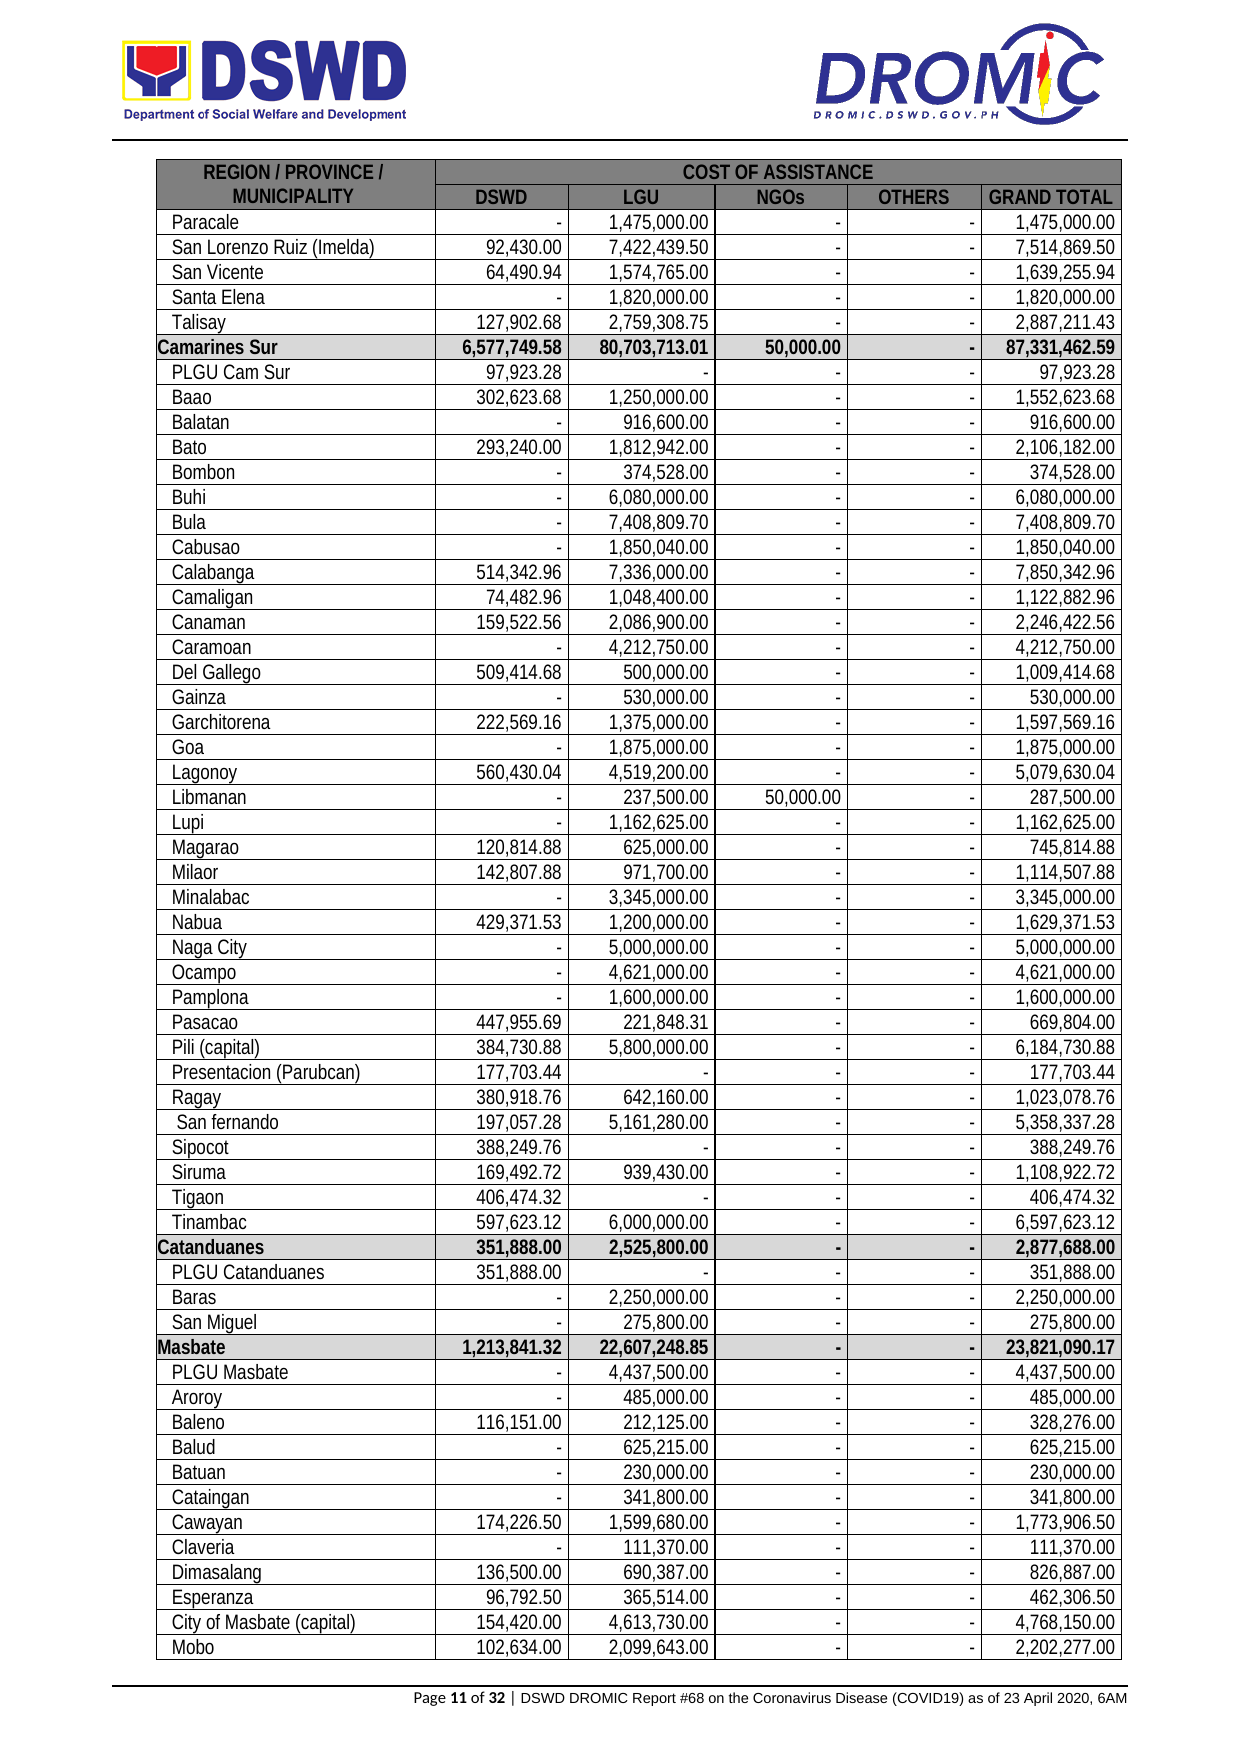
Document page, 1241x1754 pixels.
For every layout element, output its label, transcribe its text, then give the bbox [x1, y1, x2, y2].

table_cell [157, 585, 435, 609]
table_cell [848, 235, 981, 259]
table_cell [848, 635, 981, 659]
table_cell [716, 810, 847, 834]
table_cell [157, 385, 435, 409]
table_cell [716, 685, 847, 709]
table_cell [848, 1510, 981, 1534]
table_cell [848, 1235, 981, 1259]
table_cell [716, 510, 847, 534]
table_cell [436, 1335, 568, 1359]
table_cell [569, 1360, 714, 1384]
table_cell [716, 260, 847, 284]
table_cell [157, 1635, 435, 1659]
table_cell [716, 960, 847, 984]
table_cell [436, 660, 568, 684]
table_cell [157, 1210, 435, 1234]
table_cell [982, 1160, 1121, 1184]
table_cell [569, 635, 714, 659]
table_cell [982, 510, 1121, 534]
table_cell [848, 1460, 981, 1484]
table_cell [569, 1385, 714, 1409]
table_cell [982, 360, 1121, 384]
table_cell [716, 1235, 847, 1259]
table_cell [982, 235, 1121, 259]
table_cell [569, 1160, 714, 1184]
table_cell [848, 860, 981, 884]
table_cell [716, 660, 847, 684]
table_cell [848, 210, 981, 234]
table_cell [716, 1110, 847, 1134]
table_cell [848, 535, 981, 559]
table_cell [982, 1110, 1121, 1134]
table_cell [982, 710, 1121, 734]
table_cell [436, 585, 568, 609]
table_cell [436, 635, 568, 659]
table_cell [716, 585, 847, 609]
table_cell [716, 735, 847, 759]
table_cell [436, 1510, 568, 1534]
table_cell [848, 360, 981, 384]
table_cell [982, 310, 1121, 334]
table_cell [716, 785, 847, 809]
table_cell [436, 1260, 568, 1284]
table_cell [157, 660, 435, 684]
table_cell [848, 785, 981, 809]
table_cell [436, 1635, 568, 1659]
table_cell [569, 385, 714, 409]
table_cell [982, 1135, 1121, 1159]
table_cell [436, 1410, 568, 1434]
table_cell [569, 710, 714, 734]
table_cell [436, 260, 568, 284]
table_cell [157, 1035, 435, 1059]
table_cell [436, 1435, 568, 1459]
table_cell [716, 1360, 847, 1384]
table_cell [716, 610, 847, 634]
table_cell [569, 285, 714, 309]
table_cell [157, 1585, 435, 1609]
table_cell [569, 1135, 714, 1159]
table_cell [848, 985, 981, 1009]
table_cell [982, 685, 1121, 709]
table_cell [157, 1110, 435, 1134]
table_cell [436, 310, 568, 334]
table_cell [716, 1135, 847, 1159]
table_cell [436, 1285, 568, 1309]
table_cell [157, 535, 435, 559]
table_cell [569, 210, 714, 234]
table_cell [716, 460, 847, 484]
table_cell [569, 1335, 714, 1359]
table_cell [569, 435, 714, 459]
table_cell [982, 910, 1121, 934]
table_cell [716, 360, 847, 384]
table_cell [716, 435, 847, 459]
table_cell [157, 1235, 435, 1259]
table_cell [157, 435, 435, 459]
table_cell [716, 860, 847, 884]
table_cell GRAND TOTAL [982, 185, 1121, 209]
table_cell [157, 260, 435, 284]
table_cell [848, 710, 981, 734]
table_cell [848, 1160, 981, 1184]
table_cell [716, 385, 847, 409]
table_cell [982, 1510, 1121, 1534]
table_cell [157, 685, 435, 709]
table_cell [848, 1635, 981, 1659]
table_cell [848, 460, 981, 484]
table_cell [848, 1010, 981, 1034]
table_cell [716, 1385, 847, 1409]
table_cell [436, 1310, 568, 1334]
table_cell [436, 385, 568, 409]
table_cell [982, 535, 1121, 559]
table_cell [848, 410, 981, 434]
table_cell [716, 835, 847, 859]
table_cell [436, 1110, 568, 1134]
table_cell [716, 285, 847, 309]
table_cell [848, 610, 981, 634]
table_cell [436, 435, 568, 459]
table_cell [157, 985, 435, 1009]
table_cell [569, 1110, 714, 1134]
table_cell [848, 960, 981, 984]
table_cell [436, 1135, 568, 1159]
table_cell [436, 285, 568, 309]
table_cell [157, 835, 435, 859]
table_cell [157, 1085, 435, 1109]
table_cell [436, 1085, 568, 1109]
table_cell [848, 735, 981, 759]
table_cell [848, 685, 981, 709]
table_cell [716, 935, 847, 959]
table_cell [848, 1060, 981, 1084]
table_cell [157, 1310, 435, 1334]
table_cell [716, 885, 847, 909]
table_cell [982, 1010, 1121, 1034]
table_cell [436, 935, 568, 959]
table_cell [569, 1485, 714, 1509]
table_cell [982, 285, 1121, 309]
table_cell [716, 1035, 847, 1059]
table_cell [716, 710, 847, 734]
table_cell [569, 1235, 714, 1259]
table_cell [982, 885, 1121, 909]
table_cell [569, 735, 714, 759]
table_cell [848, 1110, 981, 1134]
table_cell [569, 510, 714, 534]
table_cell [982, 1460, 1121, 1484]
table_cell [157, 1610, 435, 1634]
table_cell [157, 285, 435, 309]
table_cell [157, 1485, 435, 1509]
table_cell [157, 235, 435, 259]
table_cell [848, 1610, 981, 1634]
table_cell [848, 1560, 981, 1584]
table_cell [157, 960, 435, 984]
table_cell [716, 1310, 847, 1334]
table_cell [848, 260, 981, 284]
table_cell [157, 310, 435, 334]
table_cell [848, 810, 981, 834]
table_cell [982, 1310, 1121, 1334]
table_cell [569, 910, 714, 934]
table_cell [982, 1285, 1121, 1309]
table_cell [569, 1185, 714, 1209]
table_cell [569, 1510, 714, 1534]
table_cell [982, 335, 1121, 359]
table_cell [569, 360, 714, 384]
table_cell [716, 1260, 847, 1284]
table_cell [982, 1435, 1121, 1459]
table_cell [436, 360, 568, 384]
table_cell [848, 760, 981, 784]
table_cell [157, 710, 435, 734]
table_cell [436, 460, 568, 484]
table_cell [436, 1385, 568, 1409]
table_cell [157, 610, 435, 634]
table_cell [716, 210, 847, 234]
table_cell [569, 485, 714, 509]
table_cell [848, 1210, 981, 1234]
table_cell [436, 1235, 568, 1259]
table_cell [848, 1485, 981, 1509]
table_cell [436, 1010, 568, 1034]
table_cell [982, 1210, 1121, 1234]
table_cell LGU [569, 185, 714, 209]
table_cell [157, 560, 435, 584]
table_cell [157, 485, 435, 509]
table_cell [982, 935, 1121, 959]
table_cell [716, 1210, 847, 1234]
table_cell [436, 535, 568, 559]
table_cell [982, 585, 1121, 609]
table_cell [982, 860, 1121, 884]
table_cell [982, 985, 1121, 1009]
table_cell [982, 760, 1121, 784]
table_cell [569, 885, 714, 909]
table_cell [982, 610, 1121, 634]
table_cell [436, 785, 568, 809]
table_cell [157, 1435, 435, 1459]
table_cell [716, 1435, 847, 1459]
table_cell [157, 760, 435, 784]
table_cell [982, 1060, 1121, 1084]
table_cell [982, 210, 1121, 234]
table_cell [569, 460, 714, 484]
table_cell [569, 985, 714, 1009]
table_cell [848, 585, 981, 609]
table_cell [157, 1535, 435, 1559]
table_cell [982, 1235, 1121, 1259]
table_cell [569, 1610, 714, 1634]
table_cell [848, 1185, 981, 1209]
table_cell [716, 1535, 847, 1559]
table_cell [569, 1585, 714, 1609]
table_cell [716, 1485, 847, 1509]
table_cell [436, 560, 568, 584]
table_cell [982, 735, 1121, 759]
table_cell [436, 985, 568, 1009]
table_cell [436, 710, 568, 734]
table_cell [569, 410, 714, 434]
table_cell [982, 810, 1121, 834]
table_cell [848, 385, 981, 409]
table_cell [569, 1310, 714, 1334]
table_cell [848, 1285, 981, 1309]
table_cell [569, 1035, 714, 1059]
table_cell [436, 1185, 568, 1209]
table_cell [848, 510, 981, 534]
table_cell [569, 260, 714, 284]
picture [112, 37, 417, 125]
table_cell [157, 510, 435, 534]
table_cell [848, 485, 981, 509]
table_cell DSWD [436, 185, 568, 209]
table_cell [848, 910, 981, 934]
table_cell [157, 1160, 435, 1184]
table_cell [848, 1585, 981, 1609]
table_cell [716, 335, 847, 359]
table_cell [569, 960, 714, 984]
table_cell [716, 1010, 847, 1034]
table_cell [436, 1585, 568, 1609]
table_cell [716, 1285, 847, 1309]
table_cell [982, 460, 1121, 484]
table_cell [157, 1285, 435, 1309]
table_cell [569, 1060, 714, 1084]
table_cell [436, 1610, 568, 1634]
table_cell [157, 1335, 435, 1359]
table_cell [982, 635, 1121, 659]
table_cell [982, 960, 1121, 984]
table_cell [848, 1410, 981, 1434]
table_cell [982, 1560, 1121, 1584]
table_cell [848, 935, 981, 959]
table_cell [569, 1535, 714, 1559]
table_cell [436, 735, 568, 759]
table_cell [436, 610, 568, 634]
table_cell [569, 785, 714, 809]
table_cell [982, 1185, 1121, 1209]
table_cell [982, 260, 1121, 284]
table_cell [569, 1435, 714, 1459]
table_header REGION / PROVINCE / MUNICIPALITY [157, 160, 435, 209]
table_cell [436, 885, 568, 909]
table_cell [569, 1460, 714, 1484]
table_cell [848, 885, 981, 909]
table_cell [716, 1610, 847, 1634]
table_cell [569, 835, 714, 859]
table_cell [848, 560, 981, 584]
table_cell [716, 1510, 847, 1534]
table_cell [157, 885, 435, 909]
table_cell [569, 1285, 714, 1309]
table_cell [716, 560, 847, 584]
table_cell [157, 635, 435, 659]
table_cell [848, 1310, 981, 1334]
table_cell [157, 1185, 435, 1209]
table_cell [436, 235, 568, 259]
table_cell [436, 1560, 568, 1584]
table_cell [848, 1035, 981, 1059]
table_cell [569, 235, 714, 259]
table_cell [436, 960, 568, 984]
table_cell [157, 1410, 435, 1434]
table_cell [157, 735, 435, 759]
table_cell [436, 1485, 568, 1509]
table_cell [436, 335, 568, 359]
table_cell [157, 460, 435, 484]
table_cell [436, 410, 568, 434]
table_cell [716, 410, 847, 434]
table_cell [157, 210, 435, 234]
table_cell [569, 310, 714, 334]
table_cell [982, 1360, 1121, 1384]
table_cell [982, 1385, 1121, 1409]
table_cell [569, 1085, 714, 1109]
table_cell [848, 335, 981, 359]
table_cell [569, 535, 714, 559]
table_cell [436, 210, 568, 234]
picture [781, 23, 1133, 125]
table_cell OTHERS [848, 185, 981, 209]
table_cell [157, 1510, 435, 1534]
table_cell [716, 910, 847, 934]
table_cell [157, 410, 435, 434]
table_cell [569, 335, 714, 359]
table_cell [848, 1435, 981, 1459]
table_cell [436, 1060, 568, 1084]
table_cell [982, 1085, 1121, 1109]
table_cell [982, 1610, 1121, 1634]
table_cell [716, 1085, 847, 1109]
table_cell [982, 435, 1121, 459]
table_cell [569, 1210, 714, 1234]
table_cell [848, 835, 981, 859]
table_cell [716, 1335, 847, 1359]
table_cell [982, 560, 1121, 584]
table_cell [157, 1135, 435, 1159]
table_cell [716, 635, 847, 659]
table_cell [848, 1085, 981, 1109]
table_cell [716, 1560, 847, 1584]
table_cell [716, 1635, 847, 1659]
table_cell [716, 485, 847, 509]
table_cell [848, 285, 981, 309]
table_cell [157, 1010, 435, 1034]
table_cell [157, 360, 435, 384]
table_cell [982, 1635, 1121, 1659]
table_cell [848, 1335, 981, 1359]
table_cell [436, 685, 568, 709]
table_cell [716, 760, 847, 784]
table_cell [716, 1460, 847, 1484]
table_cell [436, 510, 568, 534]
table_cell NGOs [716, 185, 847, 209]
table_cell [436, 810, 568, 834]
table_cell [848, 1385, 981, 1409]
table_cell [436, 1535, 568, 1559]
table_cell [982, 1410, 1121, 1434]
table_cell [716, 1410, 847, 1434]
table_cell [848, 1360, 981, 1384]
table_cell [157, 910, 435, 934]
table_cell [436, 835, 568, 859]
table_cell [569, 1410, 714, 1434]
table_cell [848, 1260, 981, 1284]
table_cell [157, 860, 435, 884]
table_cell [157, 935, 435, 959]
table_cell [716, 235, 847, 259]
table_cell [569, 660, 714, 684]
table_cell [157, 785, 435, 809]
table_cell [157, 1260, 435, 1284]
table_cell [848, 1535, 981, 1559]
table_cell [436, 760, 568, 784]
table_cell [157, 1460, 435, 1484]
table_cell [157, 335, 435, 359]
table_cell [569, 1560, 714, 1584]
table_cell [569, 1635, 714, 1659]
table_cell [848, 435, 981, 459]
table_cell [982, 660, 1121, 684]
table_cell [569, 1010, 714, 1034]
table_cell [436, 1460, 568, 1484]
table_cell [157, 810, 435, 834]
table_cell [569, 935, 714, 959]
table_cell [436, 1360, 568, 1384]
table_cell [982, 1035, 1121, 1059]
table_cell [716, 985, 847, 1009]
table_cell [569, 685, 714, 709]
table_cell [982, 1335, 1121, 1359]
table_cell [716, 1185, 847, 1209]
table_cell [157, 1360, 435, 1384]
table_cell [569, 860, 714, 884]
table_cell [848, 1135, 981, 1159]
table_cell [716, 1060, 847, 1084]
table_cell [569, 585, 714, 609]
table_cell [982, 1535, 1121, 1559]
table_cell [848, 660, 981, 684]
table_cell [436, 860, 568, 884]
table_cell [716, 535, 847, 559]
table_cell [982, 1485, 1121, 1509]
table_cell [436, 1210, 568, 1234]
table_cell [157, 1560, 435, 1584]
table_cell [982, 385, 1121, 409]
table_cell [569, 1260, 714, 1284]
table_header COST OF ASSISTANCE [436, 160, 1121, 184]
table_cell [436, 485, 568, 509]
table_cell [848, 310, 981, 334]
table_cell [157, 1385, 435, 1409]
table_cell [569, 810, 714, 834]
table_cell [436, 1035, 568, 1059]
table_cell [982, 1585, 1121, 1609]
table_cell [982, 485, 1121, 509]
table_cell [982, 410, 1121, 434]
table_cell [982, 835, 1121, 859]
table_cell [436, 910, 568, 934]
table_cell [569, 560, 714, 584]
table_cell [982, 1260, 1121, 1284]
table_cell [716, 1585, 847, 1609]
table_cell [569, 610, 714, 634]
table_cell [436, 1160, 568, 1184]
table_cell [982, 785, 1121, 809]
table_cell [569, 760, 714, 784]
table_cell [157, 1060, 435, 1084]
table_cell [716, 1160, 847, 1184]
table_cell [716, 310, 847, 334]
